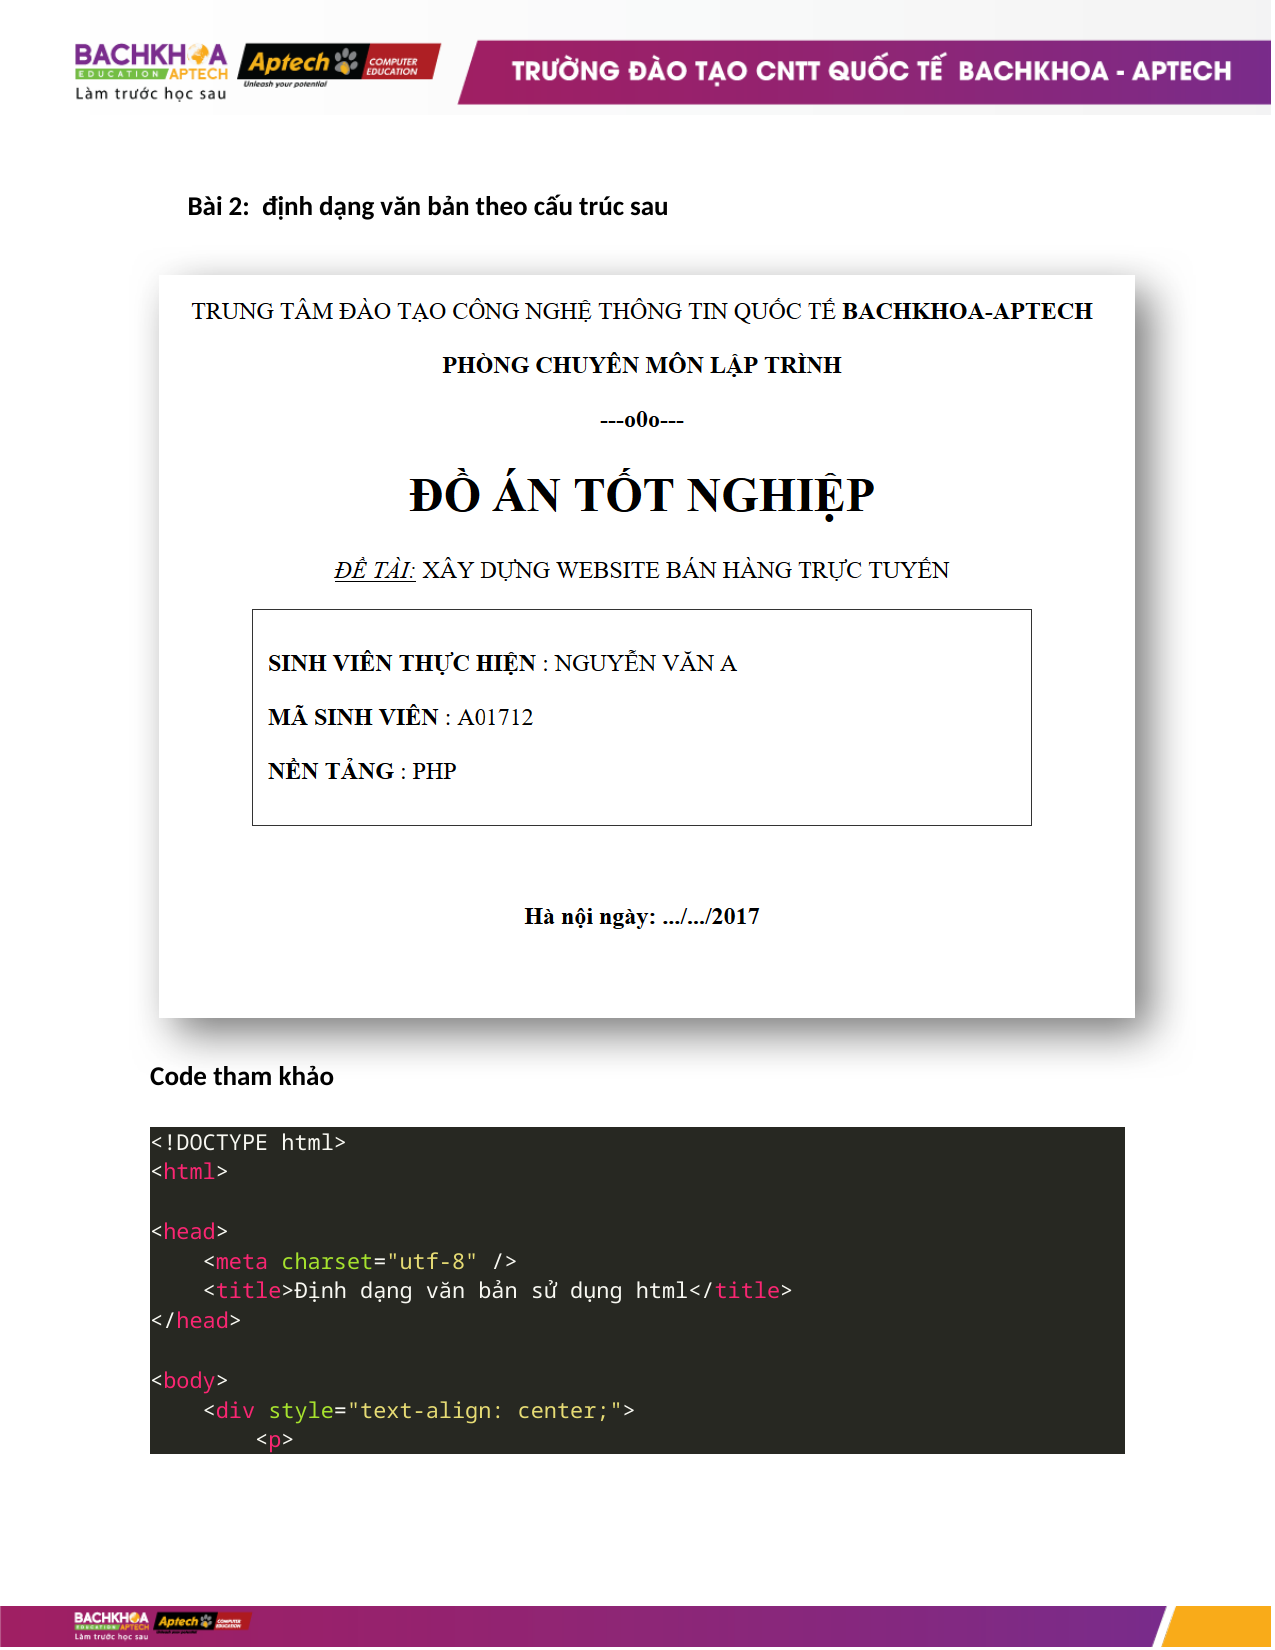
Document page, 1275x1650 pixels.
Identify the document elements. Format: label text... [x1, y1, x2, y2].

text <html> [150, 1156, 1125, 1186]
text <div style="text-align: center;"> [150, 1395, 1125, 1424]
text <head> [150, 1216, 1125, 1246]
picture [159, 275, 1135, 1018]
text <p> [150, 1424, 1125, 1454]
text <!DOCTYPE html> [150, 1127, 1125, 1156]
text <body> [150, 1365, 1125, 1395]
text </head> [150, 1305, 1125, 1335]
text Code tham khảo [150, 1059, 1125, 1093]
text <title>Định dạng văn bản sử dụng html</title> [150, 1276, 1125, 1305]
text Bài 2: định dạng văn bản theo cấu trúc sau [187, 189, 1125, 222]
picture [0, 0, 1271, 115]
picture [0, 1606, 1271, 1647]
text <meta charset="utf-8" /> [150, 1246, 1125, 1276]
